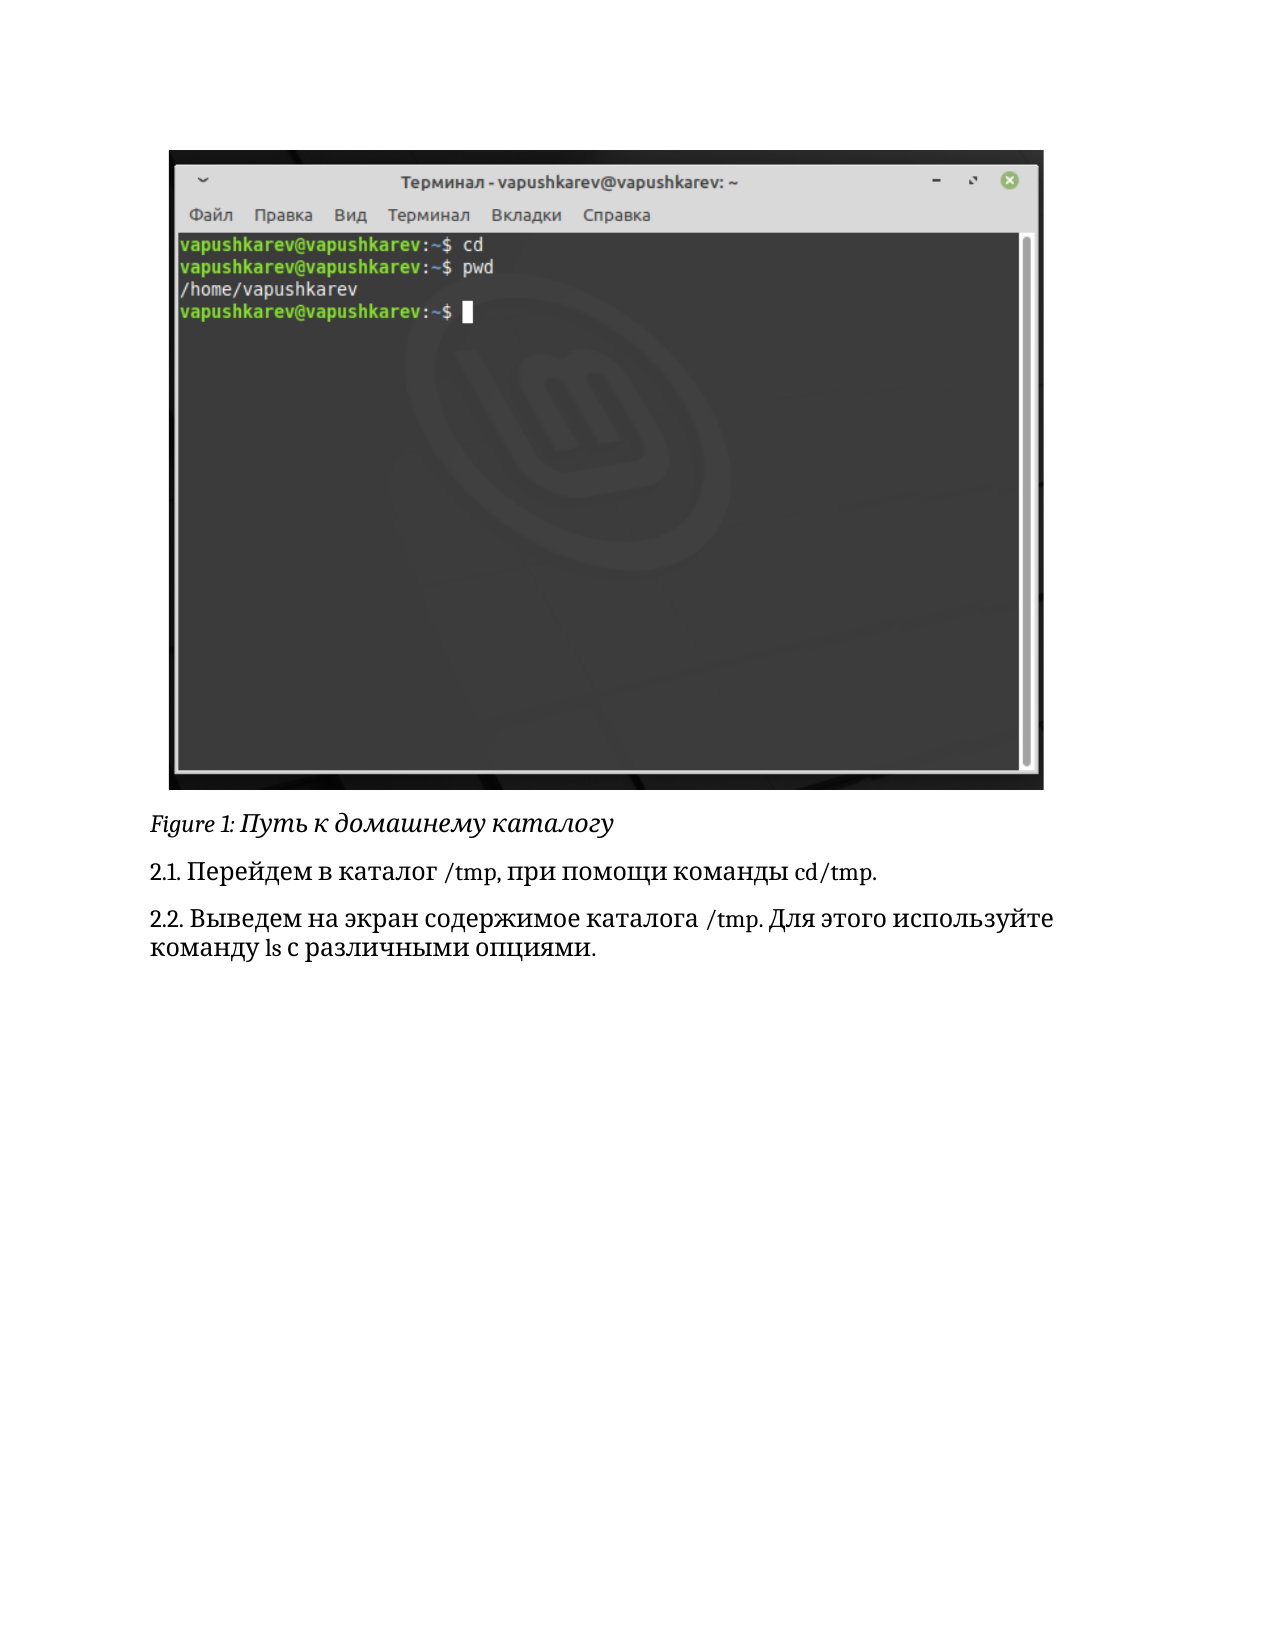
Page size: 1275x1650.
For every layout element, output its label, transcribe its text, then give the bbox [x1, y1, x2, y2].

text 2.1. Перейдем в каталог /tmp, при помощи команды cd/tmp. [150, 858, 1125, 887]
text Figure 1: Путь к домашнему каталогу [150, 810, 1125, 839]
text 2.2. Выведем на экран содержимое каталога /tmp. Для этого используйте команду ls с различными опциями. [150, 905, 1125, 963]
picture [168, 150, 1044, 790]
